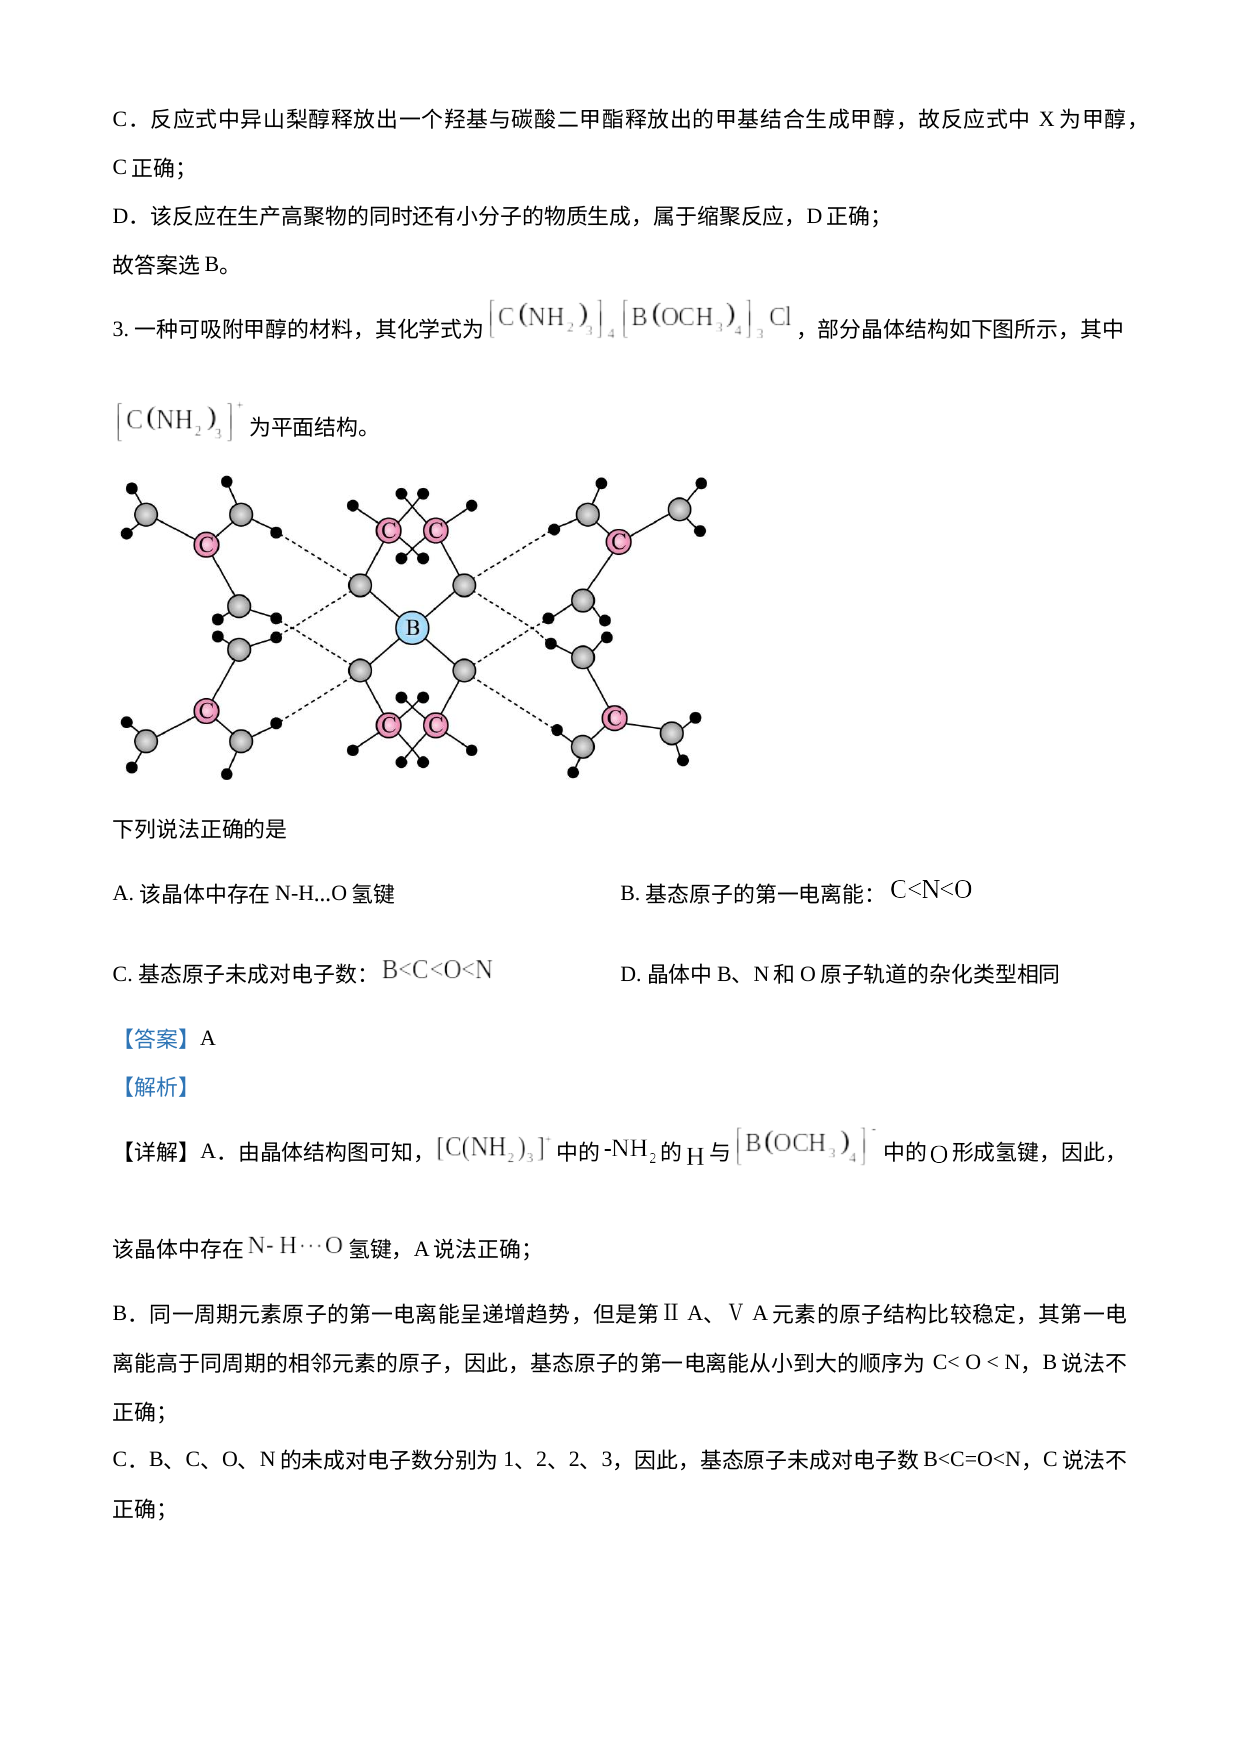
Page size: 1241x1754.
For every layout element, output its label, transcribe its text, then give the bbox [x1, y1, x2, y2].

text C. 基态原子未成对电子数： D. 晶体中B、N和O原子轨道的杂化类型相同 [112, 941, 1128, 1006]
text A. 该晶体中存在N-H…O氢键 B. 基态原子的第一电离能： [112, 860, 1128, 925]
text 故答案选B。 [112, 247, 1128, 280]
text D．该反应在生产高聚物的同时还有小分子的物质生成，属于缩聚反应，D正确； [112, 199, 1128, 231]
picture [118, 473, 709, 782]
text B．同一周期元素原子的第一电离能呈递增趋势，但是第ⅡA、ⅤA元素的原子结构比较稳定，其第一电离能高于同周期的相邻元素的原子，因此，基态原子的第一电离能从小到大的顺序为C< O < N，B说法不正确； [112, 1297, 1128, 1427]
text 【答案】A [112, 1022, 1128, 1054]
text 下列说法正确的是 [112, 812, 1128, 844]
text 3. 一种可吸附甲醇的材料，其化学式为，部分晶体结构如下图所示，其中为平面结构。 [112, 296, 1128, 458]
text 【详解】A．由晶体结构图可知，中的的与中的形成氢键，因此，该晶体中存在氢键，A说法正确； [112, 1118, 1128, 1281]
text 【解析】 [112, 1070, 1128, 1102]
text C．反应式中异山梨醇释放出一个羟基与碳酸二甲酯释放出的甲基结合生成甲醇，故反应式中X为甲醇，C正确； [112, 102, 1128, 183]
text C．B、C、O、N的未成对电子数分别为1、2、2、3，因此，基态原子未成对电子数B<C=O<N，C说法不正确； [112, 1442, 1128, 1524]
